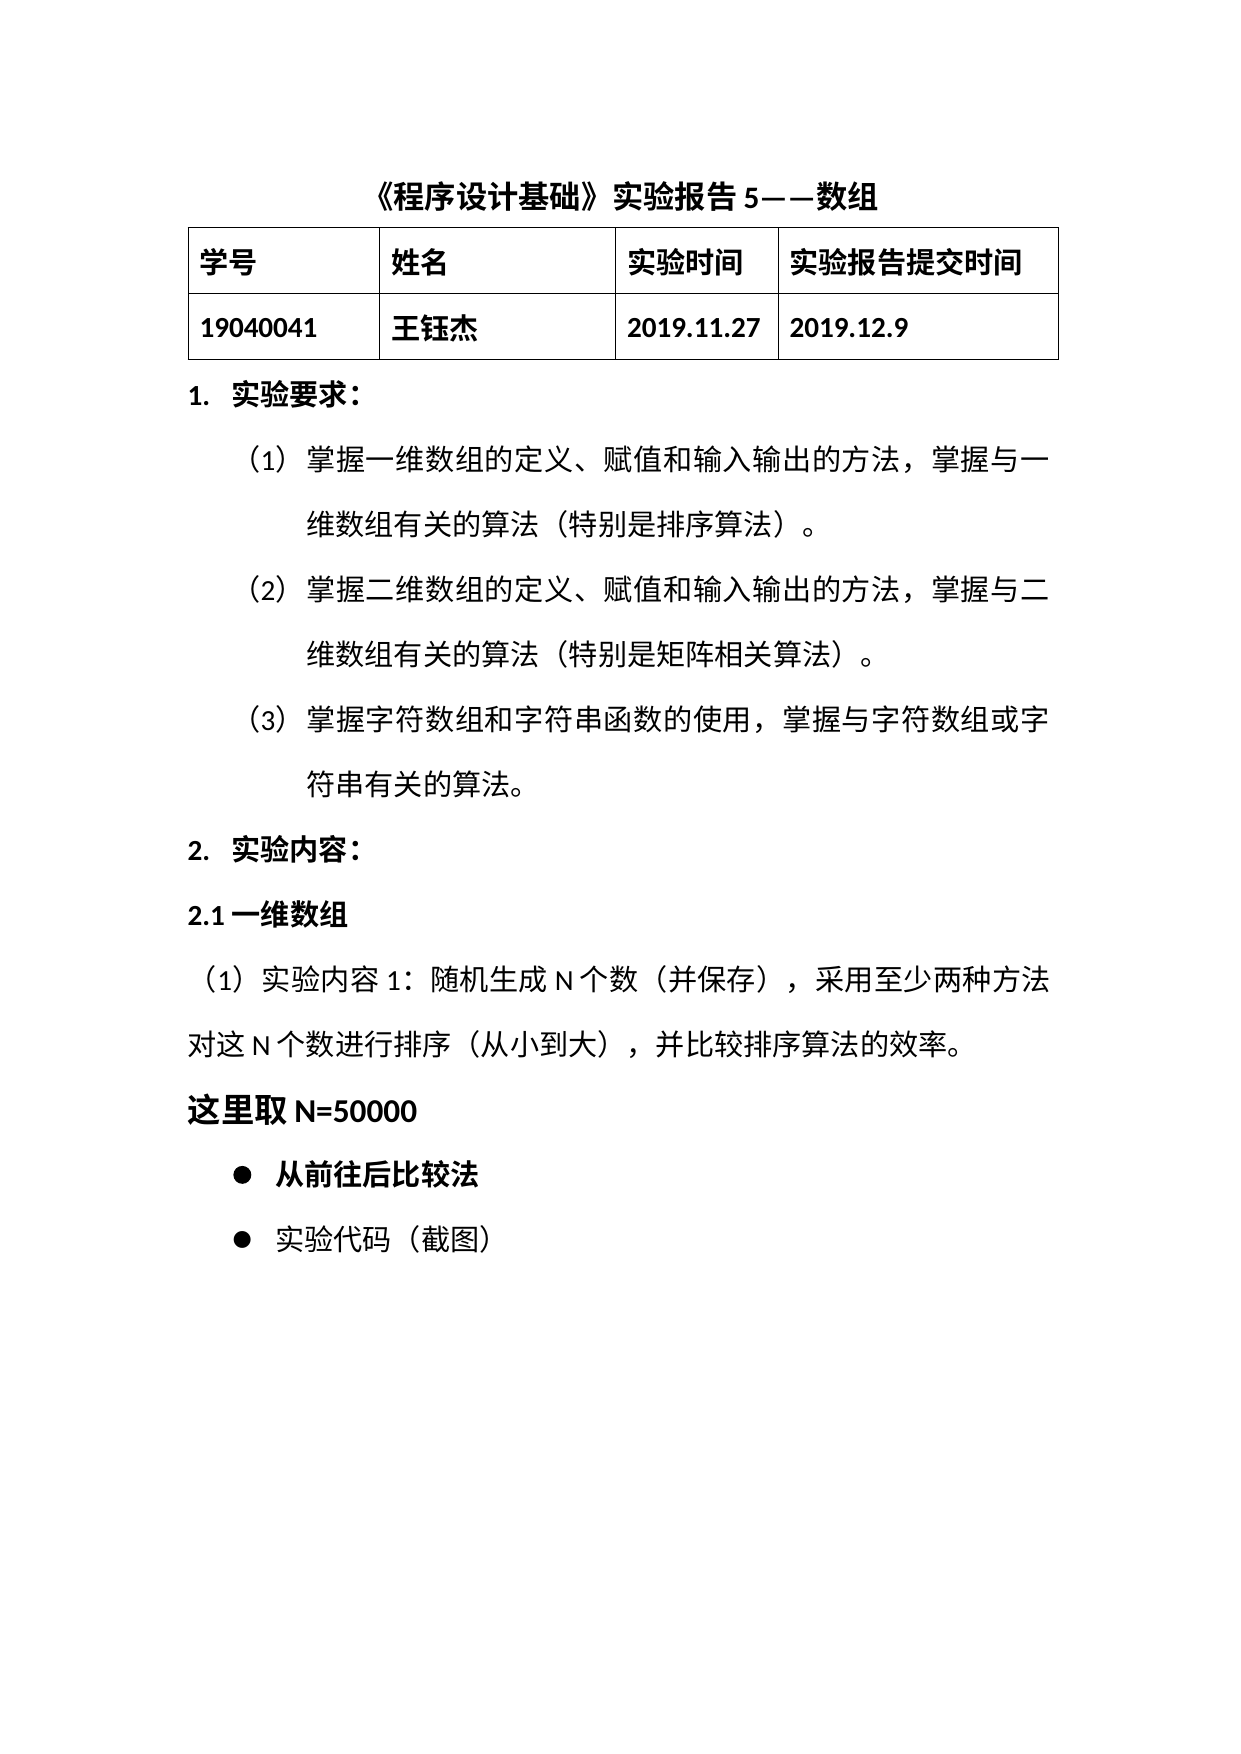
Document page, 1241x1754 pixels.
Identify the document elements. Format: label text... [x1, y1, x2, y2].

table_header 实验时间 [616, 228, 778, 293]
text 这里取N=50000 [187, 1075, 1053, 1140]
list 实验代码（截图） [231, 1205, 1053, 1270]
list 掌握字符数组和字符串函数的使用，掌握与字符数组或字符串有关的算法。 [231, 685, 1053, 815]
list 实验内容： [187, 815, 1053, 880]
table_cell 19040041 [189, 294, 379, 359]
list 实验要求： [187, 360, 1053, 425]
text （1）实验内容1：随机生成N个数（并保存），采用至少两种方法对这N个数进行排序（从小到大），并比较排序算法的效率。 [187, 945, 1053, 1075]
table_cell 2019.12.9 [779, 294, 1058, 359]
table_header 学号 [189, 228, 379, 293]
list 掌握一维数组的定义、赋值和输入输出的方法，掌握与一维数组有关的算法（特别是排序算法）。 [231, 425, 1053, 555]
list 掌握二维数组的定义、赋值和输入输出的方法，掌握与二维数组有关的算法（特别是矩阵相关算法）。 [231, 555, 1053, 685]
list 从前往后比较法 [231, 1140, 1053, 1205]
text 《程序设计基础》实验报告5——数组 [187, 162, 1053, 227]
text 2.1 一维数组 [187, 880, 1053, 945]
table_header 姓名 [380, 228, 615, 293]
table_cell 2019.11.27 [616, 294, 778, 359]
table_cell 王钰杰 [380, 294, 615, 359]
table_header 实验报告提交时间 [779, 228, 1058, 293]
